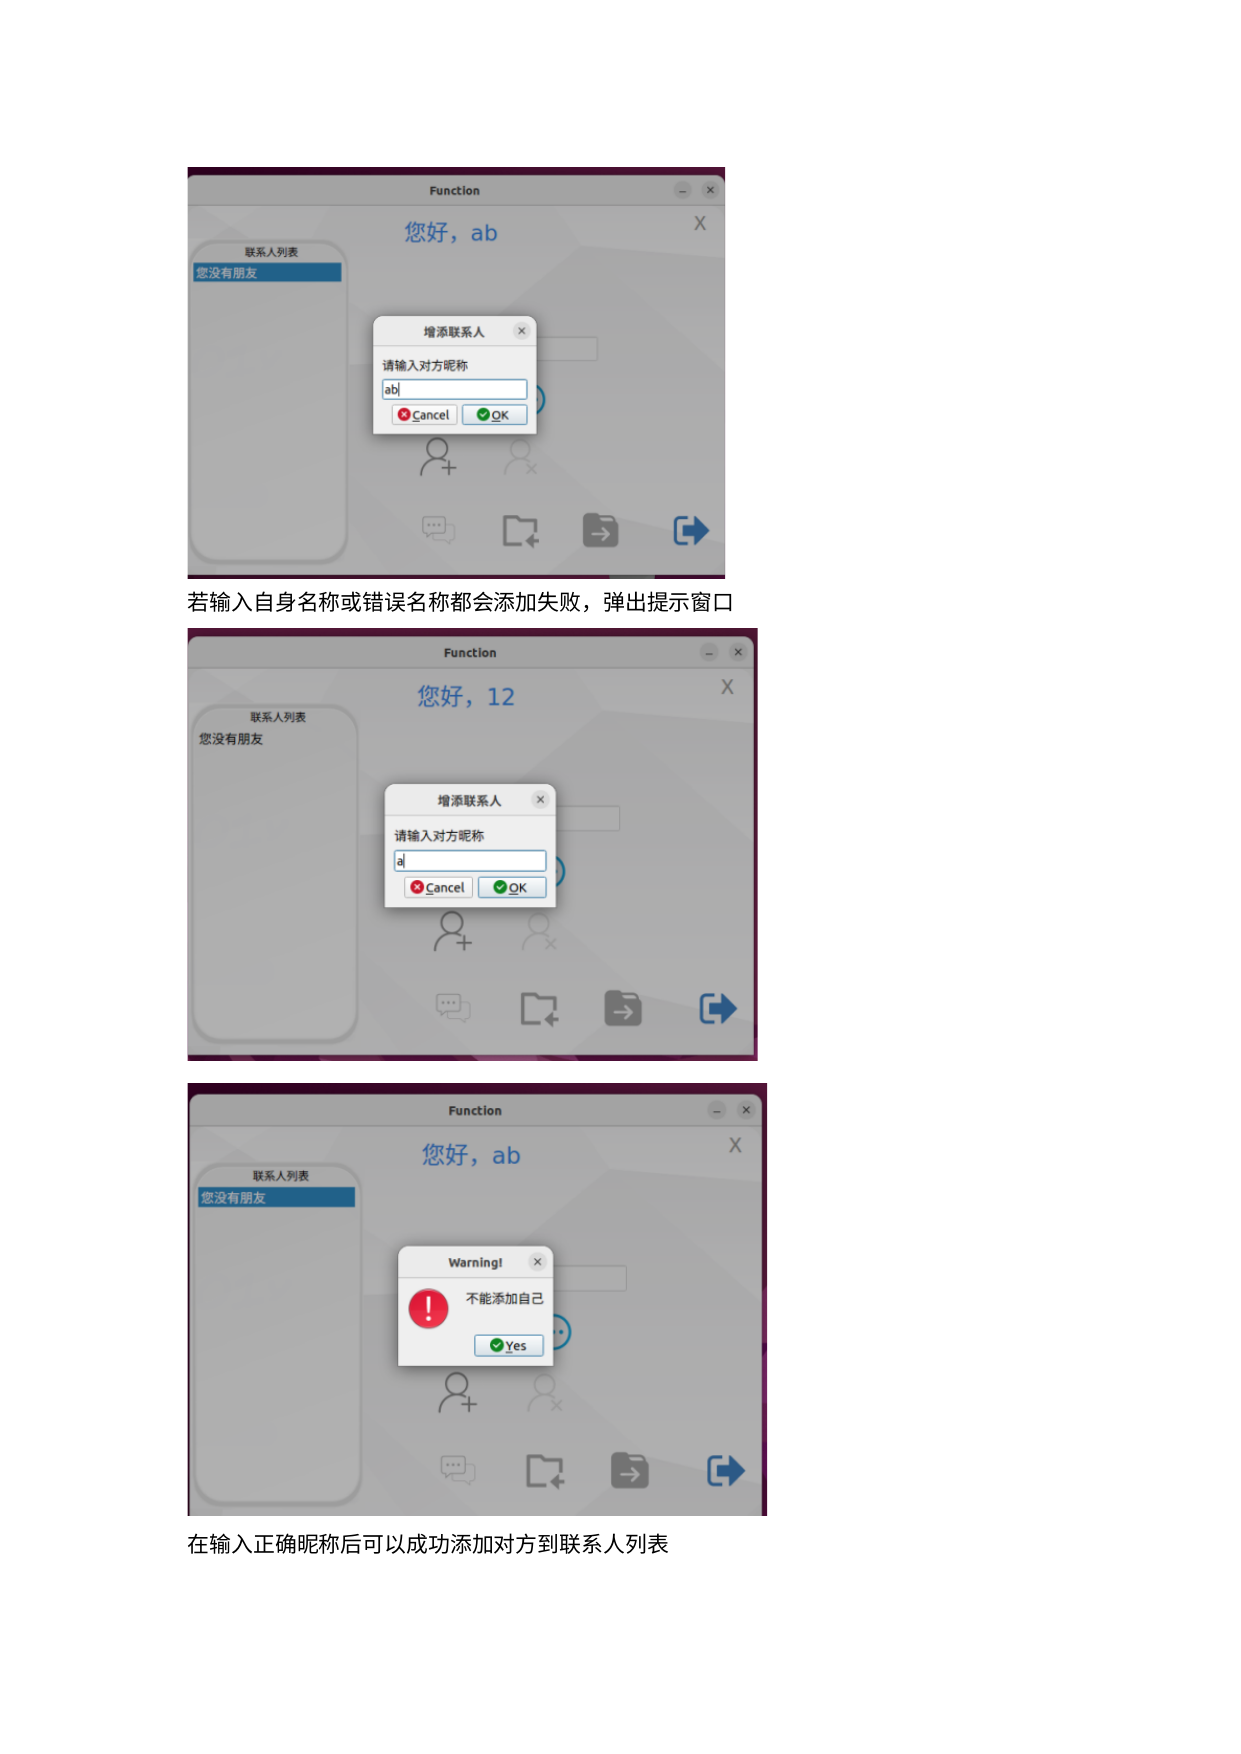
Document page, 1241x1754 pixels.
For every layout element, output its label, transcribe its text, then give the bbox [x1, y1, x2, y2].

picture [187, 167, 725, 579]
text 若输入自身名称或错误名称都会添加失败，弹出提示窗口 [187, 584, 1053, 617]
picture [187, 1083, 768, 1516]
picture [187, 628, 758, 1061]
text 在输入正确昵称后可以成功添加对方到联系人列表 [187, 1527, 1053, 1559]
